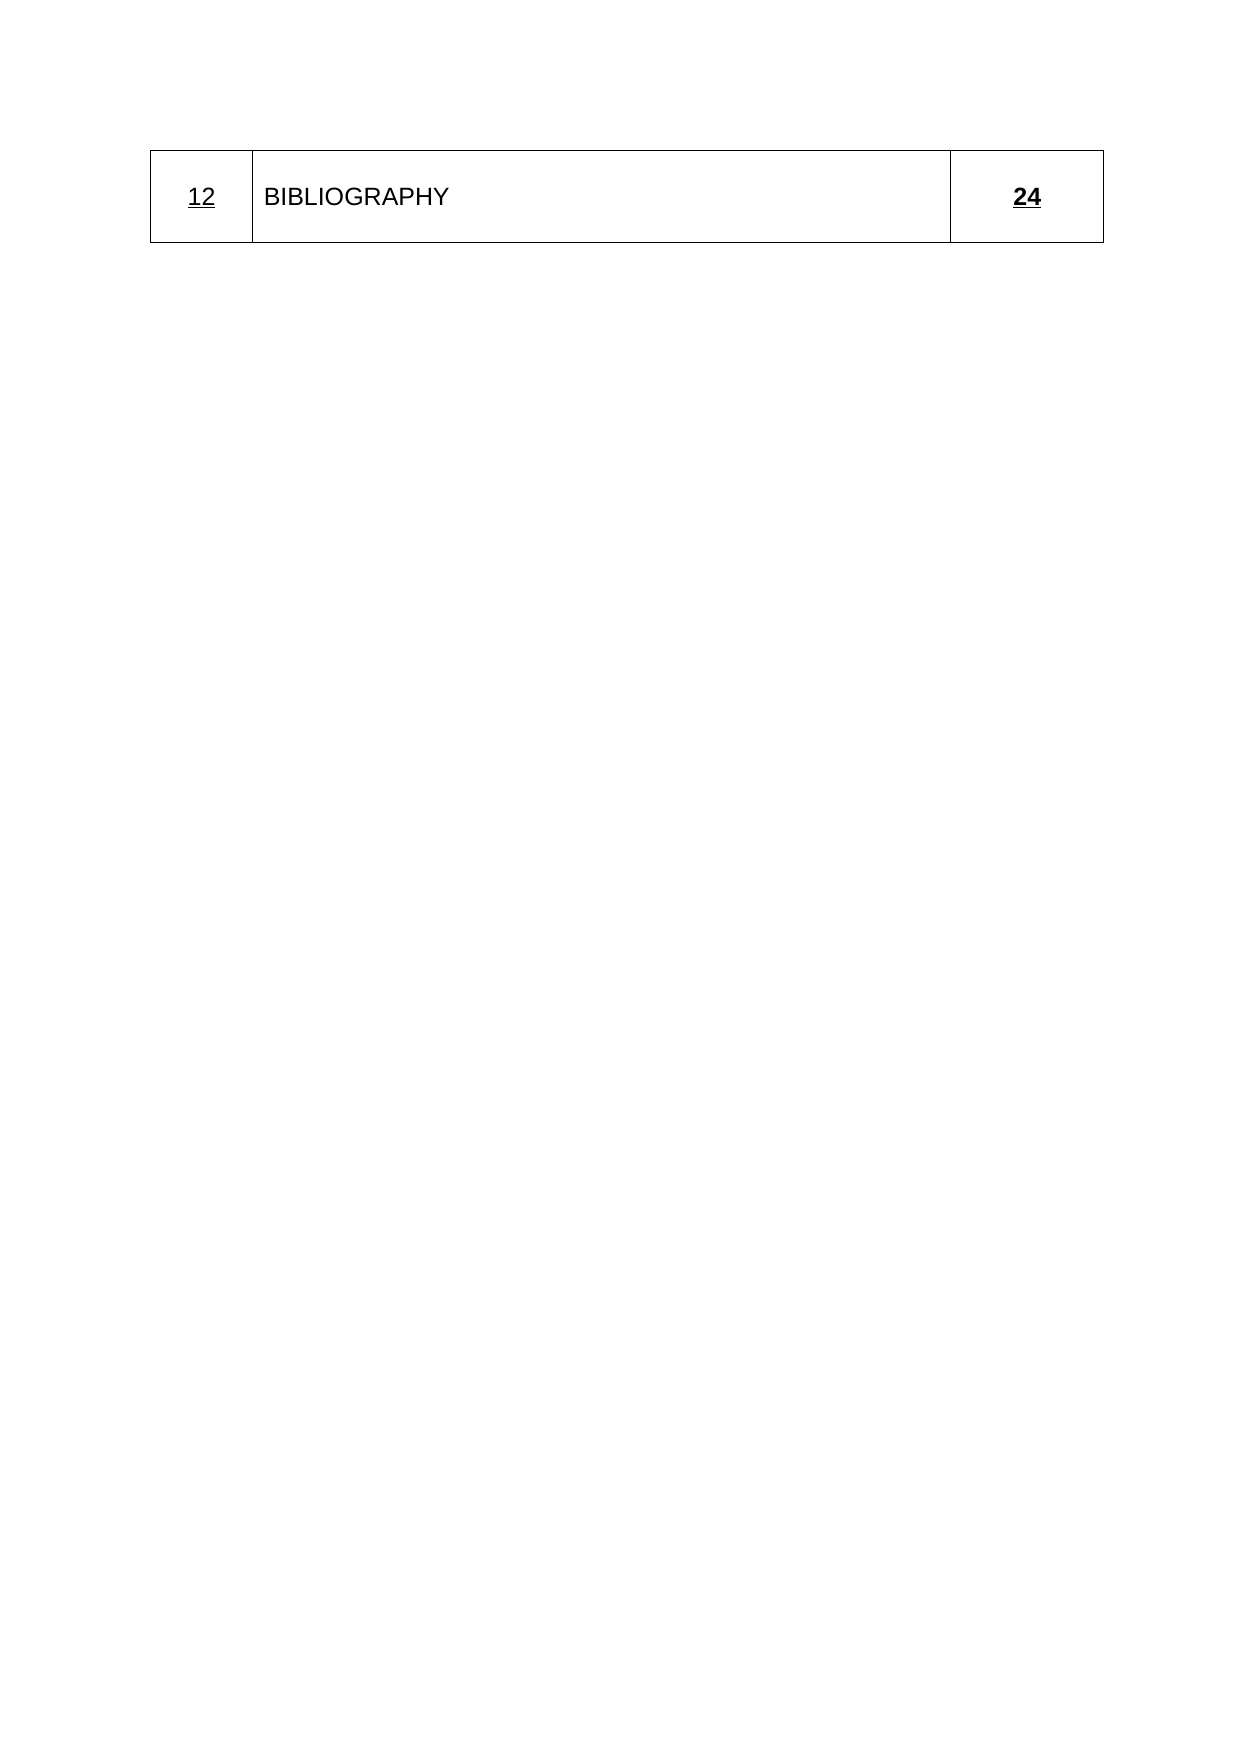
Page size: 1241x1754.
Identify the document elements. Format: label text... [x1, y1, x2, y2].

table_cell 24 [951, 151, 1103, 242]
table_cell 12 [151, 151, 252, 242]
table_cell BIBLIOGRAPHY [253, 151, 950, 242]
